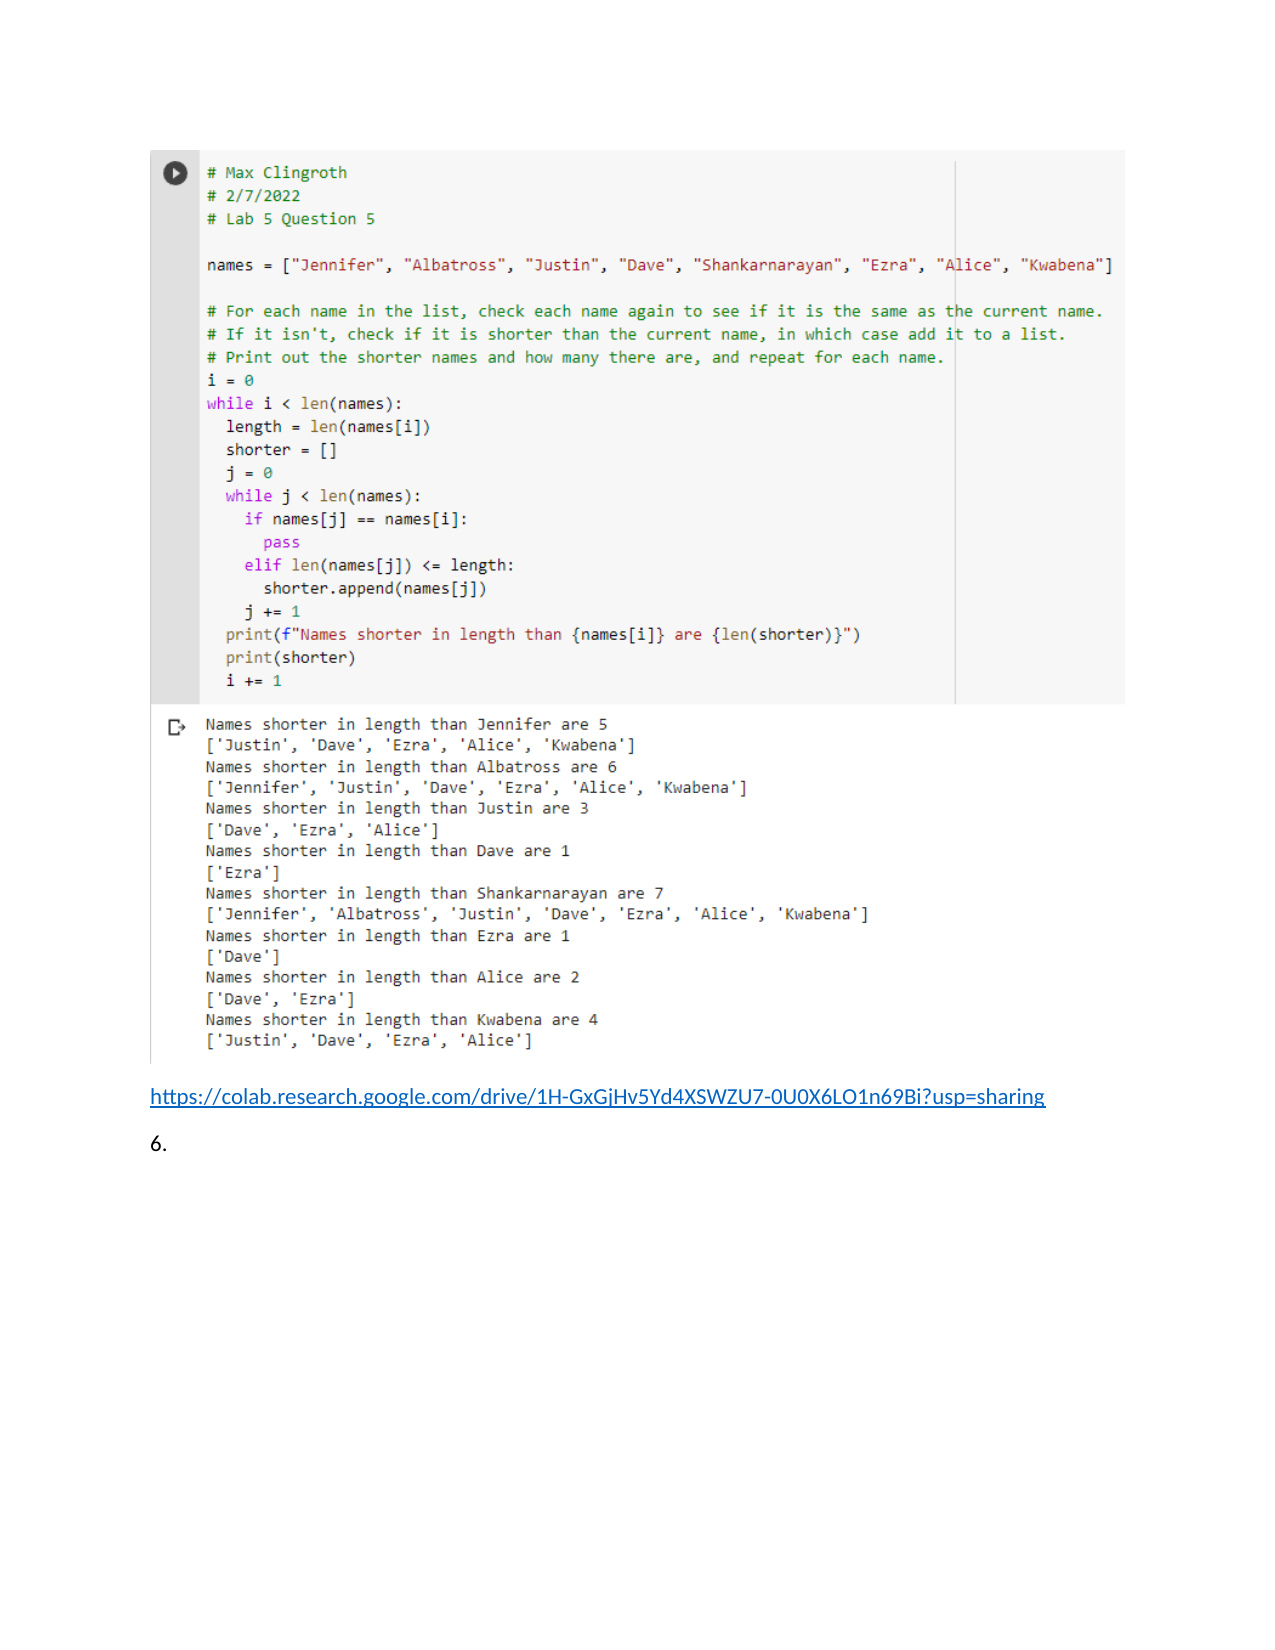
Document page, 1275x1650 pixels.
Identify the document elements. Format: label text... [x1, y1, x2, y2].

picture [150, 150, 1125, 1064]
text 6. [150, 1129, 1125, 1157]
text https://colab.research.google.com/drive/1H-GxGjHv5Yd4XSWZU7-0U0X6LO1n69Bi?usp=sharing [150, 1082, 1125, 1110]
